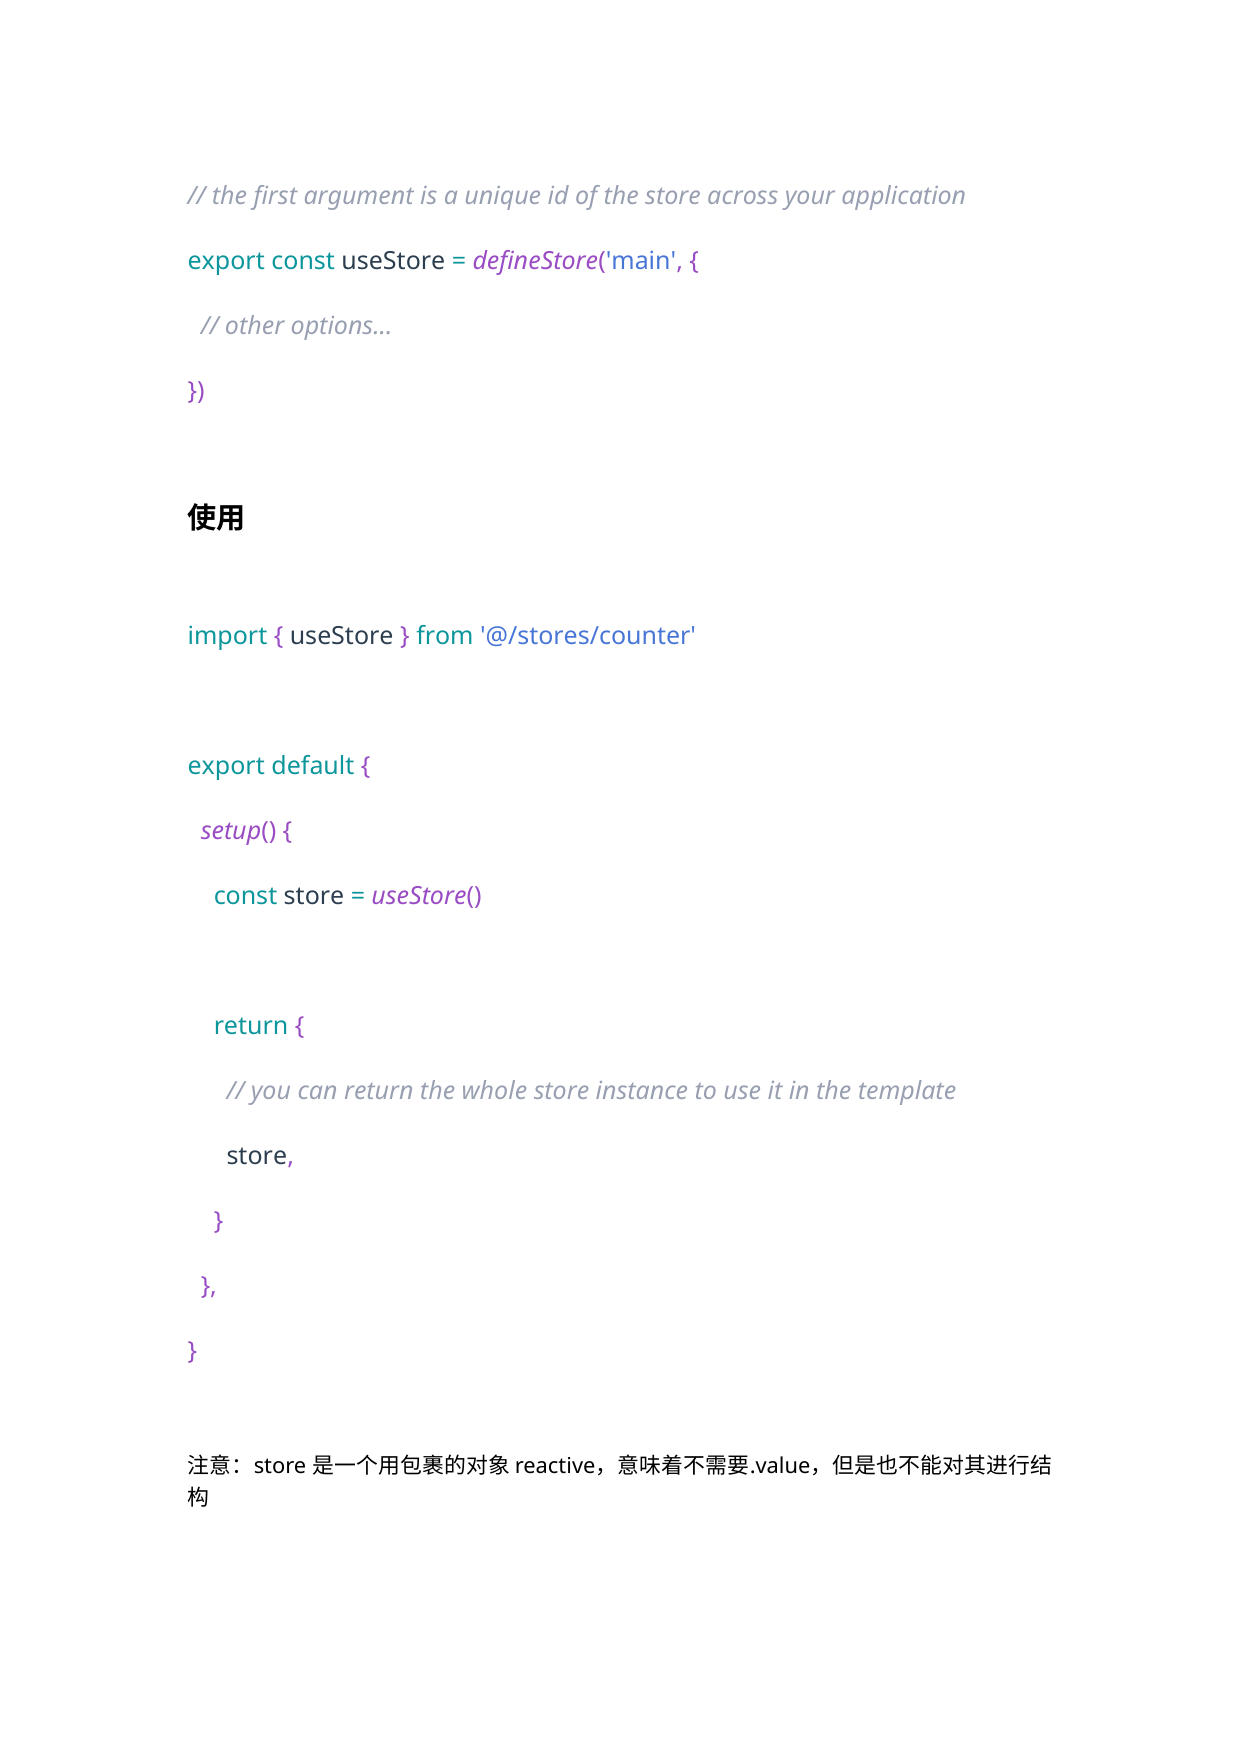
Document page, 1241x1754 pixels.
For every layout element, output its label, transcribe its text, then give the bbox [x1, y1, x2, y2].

text return { [187, 992, 1053, 1057]
text const store = useStore() [187, 862, 1053, 927]
text import { useStore } from '@/stores/counter' [187, 602, 1053, 667]
text } [187, 1317, 1053, 1382]
text } [187, 1187, 1053, 1252]
text // other options... [187, 292, 1053, 357]
text store, [187, 1122, 1053, 1187]
text // you can return the whole store instance to use it in the template [187, 1057, 1053, 1122]
text 注意：store 是一个用包裹的对象reactive，意味着不需要.value，但是也不能对其进行结构 [187, 1447, 1053, 1512]
text }, [187, 1252, 1053, 1317]
text setup() { [187, 797, 1053, 862]
text // the first argument is a unique id of the store across your application [187, 162, 1053, 227]
text export const useStore = defineStore('main', { [187, 227, 1053, 292]
text export default { [187, 732, 1053, 797]
subtitle 使用 [187, 484, 1053, 549]
text }) [187, 357, 1053, 422]
